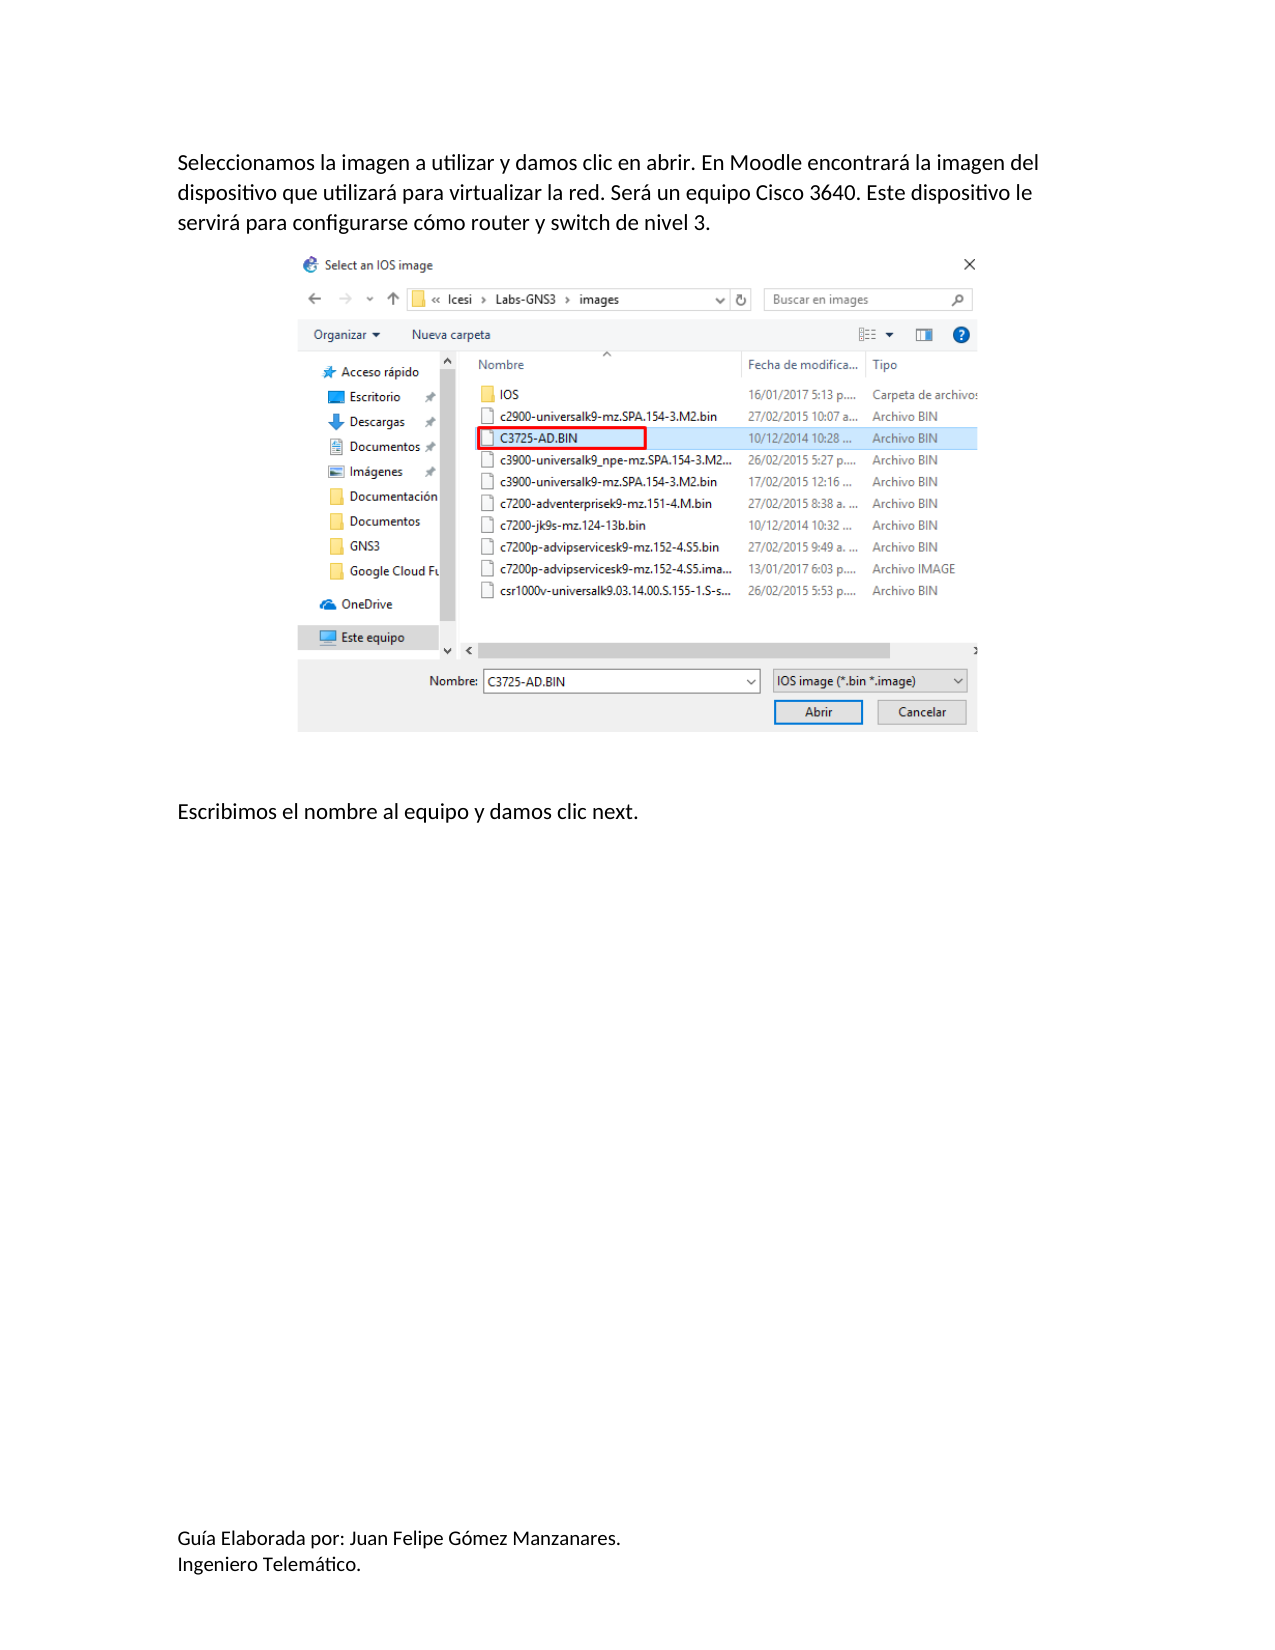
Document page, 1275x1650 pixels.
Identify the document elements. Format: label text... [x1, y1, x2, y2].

text Escribimos el nombre al equipo y damos clic next. [177, 797, 1098, 825]
text Seleccionamos la imagen a utilizar y damos clic en abrir. En Moodle encontrará la imagen del dispositivo que utilizará para virtualizar la red. Será un equipo Cisco 3640. Este dispositivo le servirá para configurarse cómo router y switch de nivel 3. [177, 148, 1098, 236]
picture [297, 255, 978, 732]
